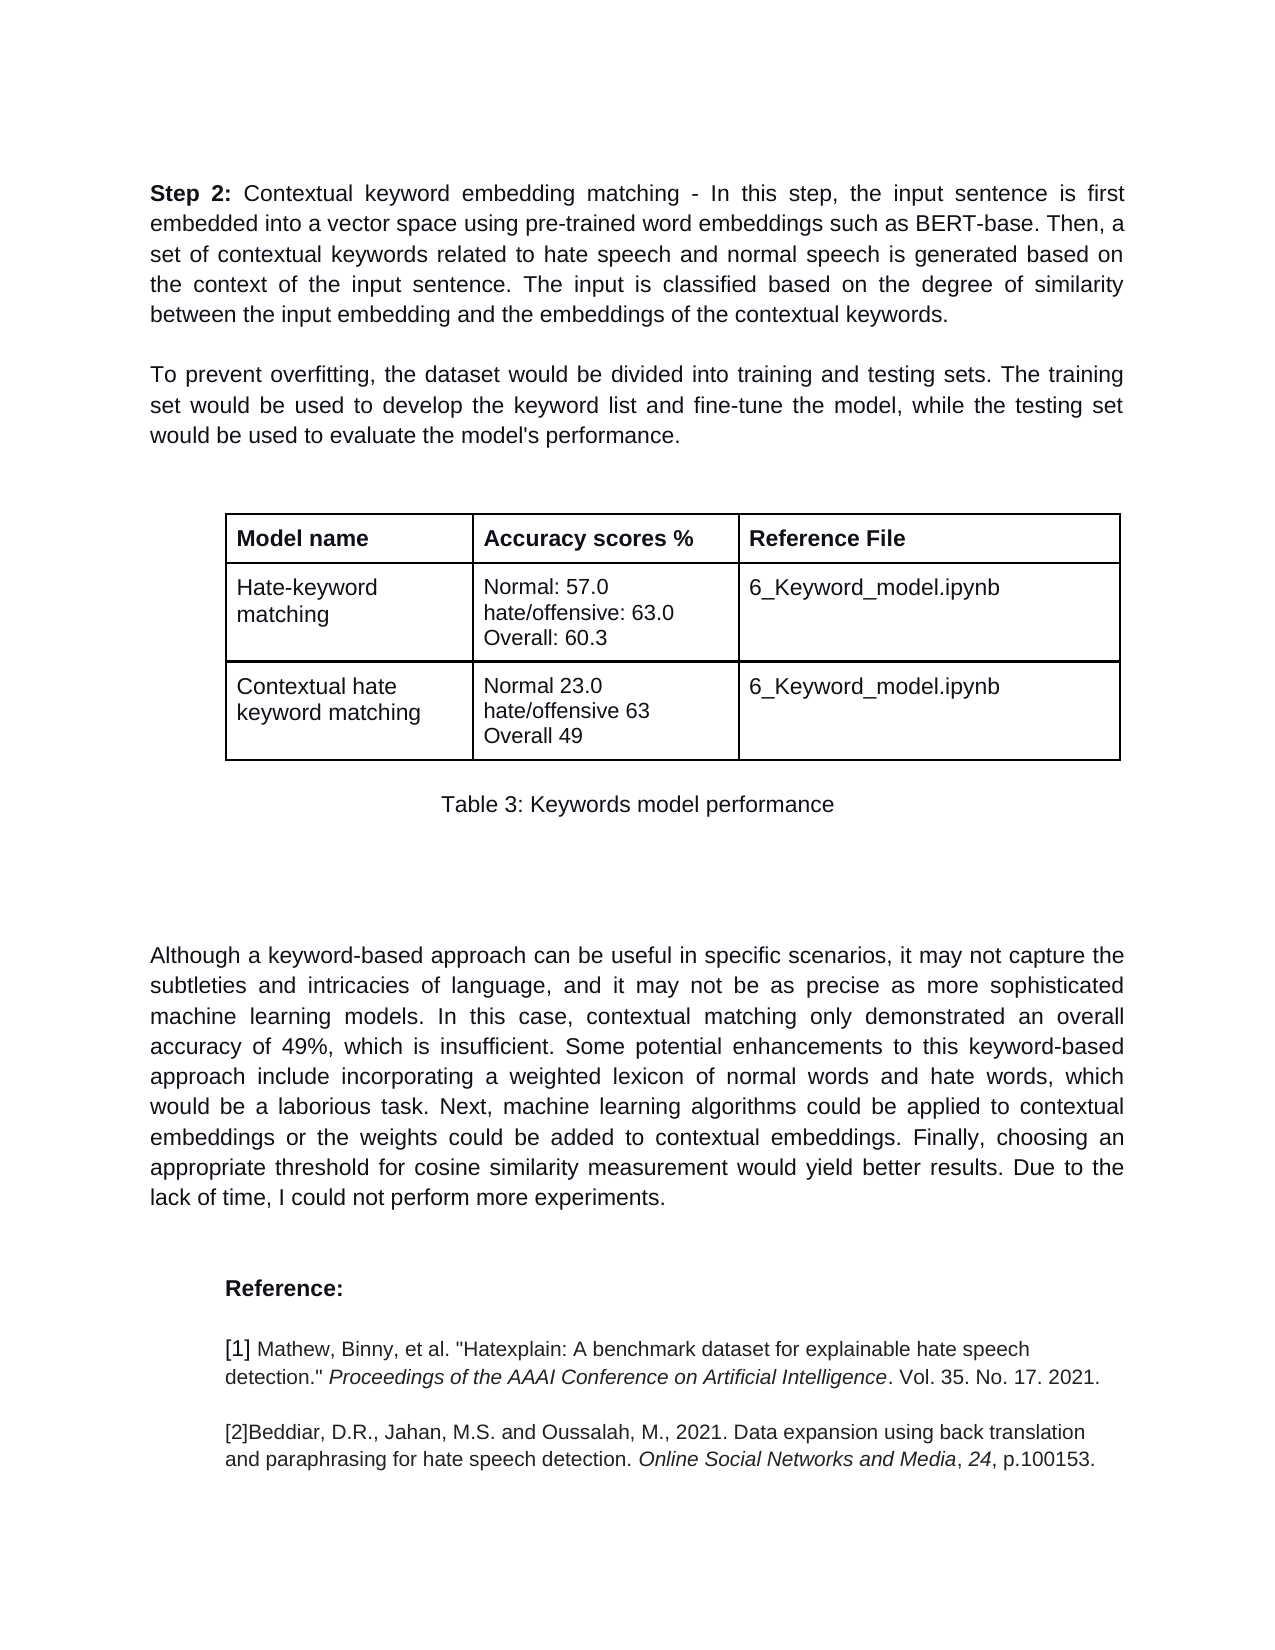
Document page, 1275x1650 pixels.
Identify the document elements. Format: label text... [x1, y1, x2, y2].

table_cell Contextual hate keyword matching [227, 663, 472, 759]
table_header Model name [227, 515, 472, 562]
text Reference: [225, 1274, 1125, 1301]
text Table 3: Keywords model performance [150, 791, 1125, 817]
text [1] Mathew, Binny, et al. "Hatexplain: A benchmark dataset for explainable hate speech detection." Proceedings of the AAAI Conference on Artificial Intelligence. Vol. 35. No. 17. 2021. [225, 1335, 1125, 1389]
text Although a keyword-based approach can be useful in specific scenarios, it may not capture the subtleties and intricacies of language, and it may not be as precise as more sophisticated machine learning models. In this case, contextual matching only demonstrated an overall accuracy of 49%, which is insufficient. Some potential enhancements to this keyword-based approach include incorporating a weighted lexicon of normal words and hate words, which would be a laborious task. Next, machine learning algorithms could be applied to contextual embeddings or the weights could be added to contextual embeddings. Finally, choosing an appropriate threshold for cosine similarity measurement would yield better results. Due to the lack of time, I could not perform more experiments. [150, 942, 1125, 1210]
table_cell Hate-keyword matching [227, 564, 472, 660]
table_cell 6_Keyword_model.ipynb [740, 564, 1119, 660]
table_cell 6_Keyword_model.ipynb [740, 663, 1119, 759]
table_cell Normal: 57.0 hate/offensive: 63.0 Overall: 60.3 [474, 564, 738, 660]
text [2]Beddiar, D.R., Jahan, M.S. and Oussalah, M., 2021. Data expansion using back translation and paraphrasing for hate speech detection. Online Social Networks and Media, 24, p.100153. [225, 1420, 1125, 1471]
table_header Reference File [740, 515, 1119, 562]
text To prevent overfitting, the dataset would be divided into training and testing sets. The training set would be used to develop the keyword list and fine-tune the model, while the testing set would be used to evaluate the model's performance. [150, 361, 1125, 448]
text Step 2: Contextual keyword embedding matching - In this step, the input sentence is first embedded into a vector space using pre-trained word embeddings such as BERT-base. Then, a set of contextual keywords related to hate speech and normal speech is generated based on the context of the input sentence. The input is classified based on the degree of similarity between the input embedding and the embeddings of the contextual keywords. [150, 180, 1125, 327]
table_header Accuracy scores % [474, 515, 738, 562]
table_cell Normal 23.0 hate/offensive 63 Overall 49 [474, 663, 738, 759]
